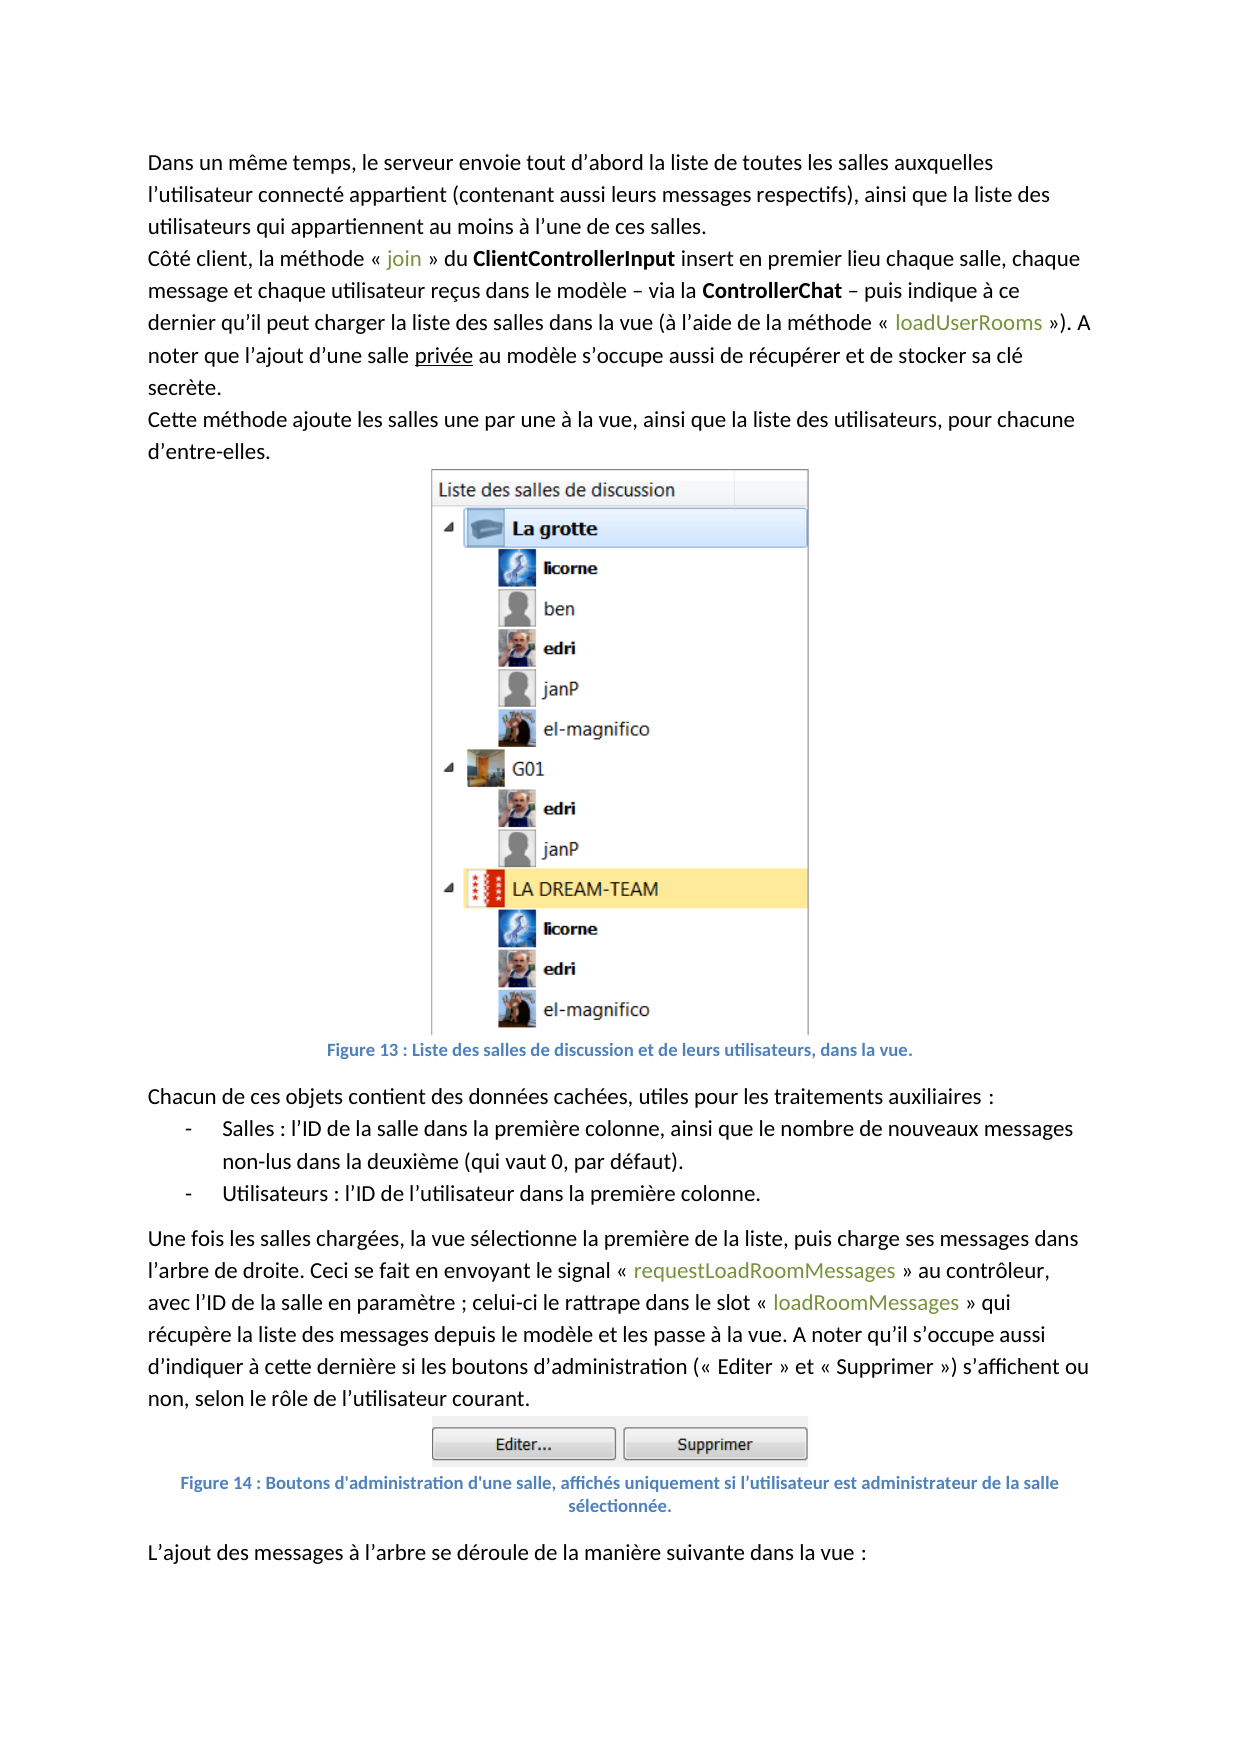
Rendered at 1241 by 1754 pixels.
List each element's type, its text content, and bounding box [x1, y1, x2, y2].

picture [432, 1416, 809, 1467]
text Dans un même temps, le serveur envoie tout d’abord la liste de toutes les salles auxquelles l’utilisateur connecté appartient (contenant aussi leurs messages respectifs), ainsi que la liste des utilisateurs qui appartiennent au moins à l’une de ces salles. [148, 148, 1093, 240]
picture [431, 469, 809, 1035]
text Figure 13 : Liste des salles de discussion et de leurs utilisateurs, dans la vue. [148, 1039, 1093, 1062]
text Cette méthode ajoute les salles une par une à la vue, ainsi que la liste des utilisateurs, pour chacune d’entre-elles. [148, 405, 1093, 465]
text L’ajout des messages à l’arbre se déroule de la manière suivante dans la vue : [148, 1538, 1093, 1566]
text Figure 14 : Boutons d'administration d'une salle, affichés uniquement si l’utilisateur est administrateur de la salle sélectionnée. [148, 1471, 1093, 1517]
list Utilisateurs : l’ID de l’utilisateur dans la première colonne. [185, 1179, 1093, 1207]
text Chacun de ces objets contient des données cachées, utiles pour les traitements auxiliaires : [148, 1082, 1093, 1110]
text Côté client, la méthode « join » du ClientControllerInput insert en premier lieu chaque salle, chaque message et chaque utilisateur reçus dans le modèle – via la ControllerChat – puis indique à ce dernier qu’il peut charger la liste des salles dans la vue (à l’aide de la méthode « loadUserRooms »). A noter que l’ajout d’une salle privée au modèle s’occupe aussi de récupérer et de stocker sa clé secrète. [148, 244, 1093, 401]
list Salles : l’ID de la salle dans la première colonne, ainsi que le nombre de nouveaux messages non-lus dans la deuxième (qui vaut 0, par défaut). [185, 1114, 1093, 1175]
text Une fois les salles chargées, la vue sélectionne la première de la liste, puis charge ses messages dans l’arbre de droite. Ceci se fait en envoyant le signal « requestLoadRoomMessages » au contrôleur, avec l’ID de la salle en paramètre ; celui-ci le rattrape dans le slot « loadRoomMessages » qui récupère la liste des messages depuis le modèle et les passe à la vue. A noter qu’il s’occupe aussi d’indiquer à cette dernière si les boutons d’administration (« Editer » et « Supprimer ») s’affichent ou non, selon le rôle de l’utilisateur courant. [148, 1224, 1093, 1413]
